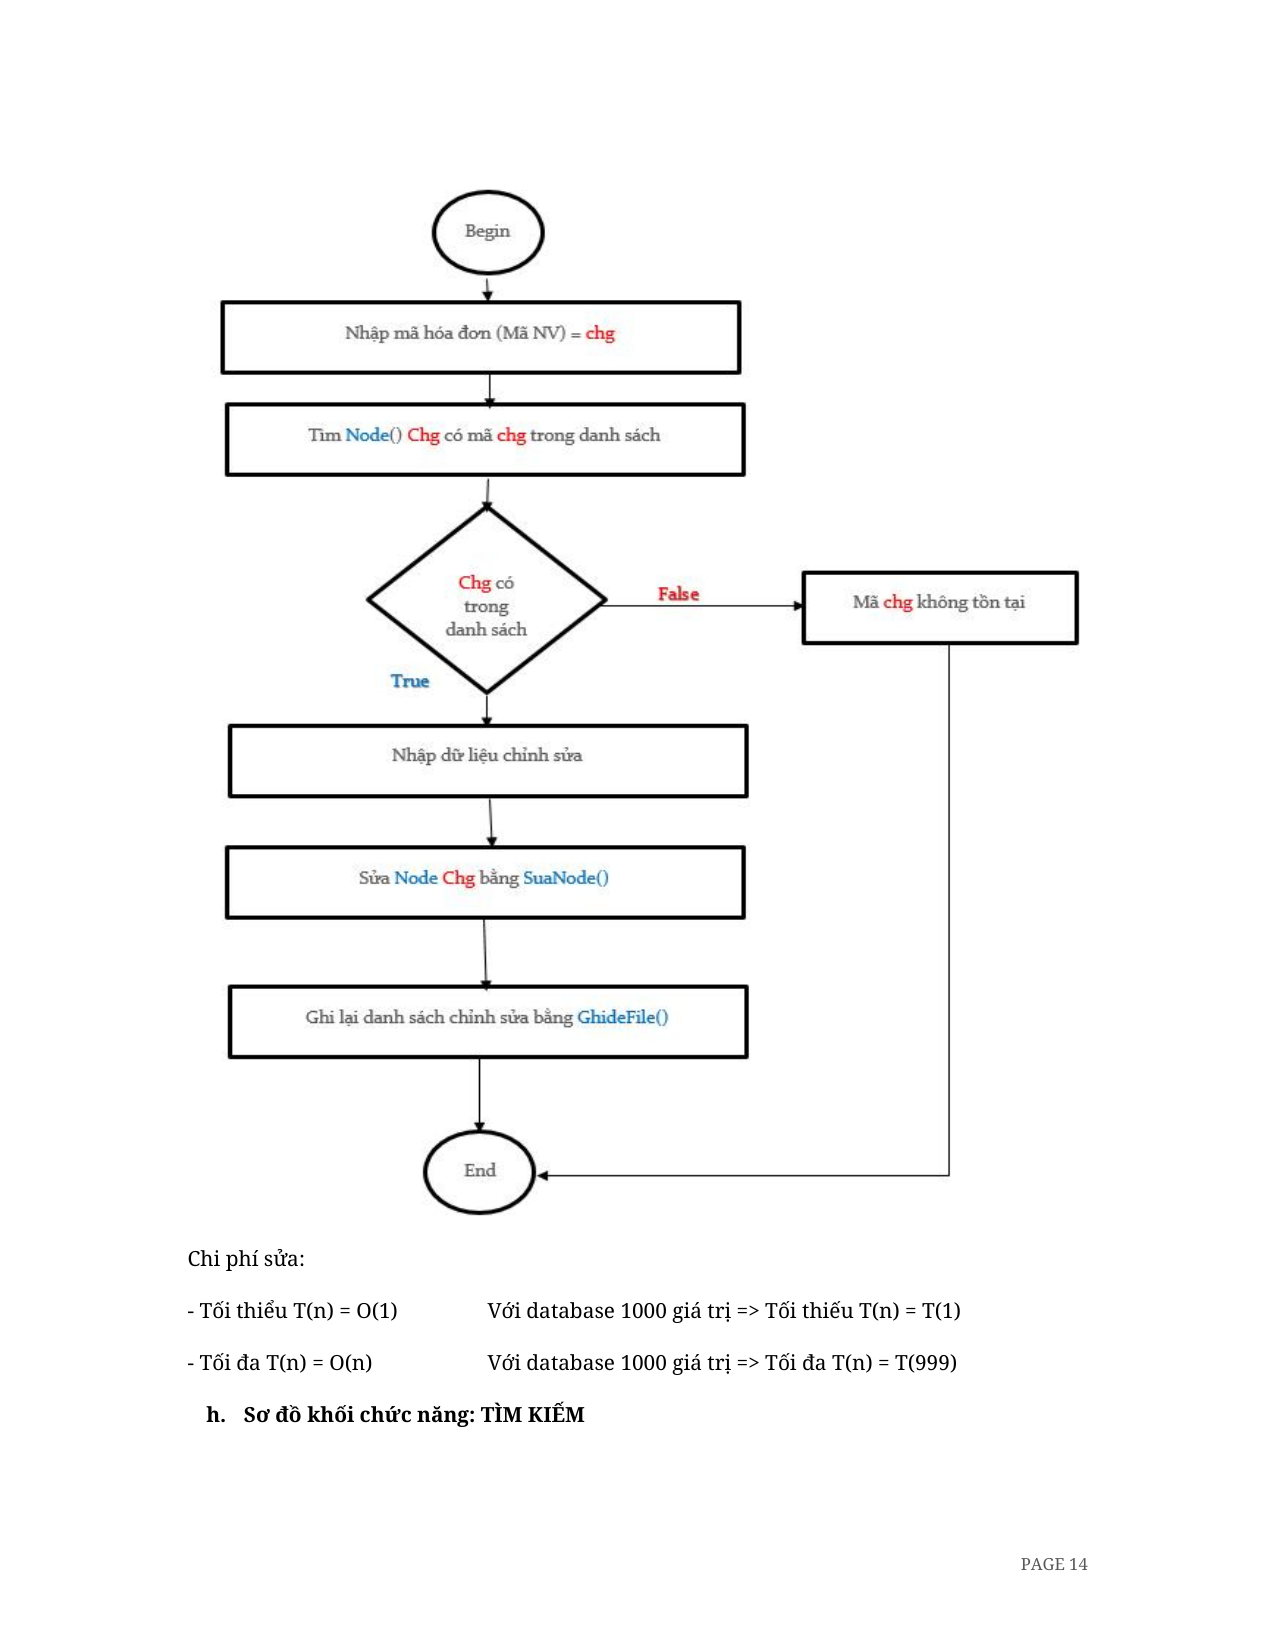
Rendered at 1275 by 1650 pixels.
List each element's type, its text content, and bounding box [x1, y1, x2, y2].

text Chi phí sửa: [187, 1244, 1087, 1272]
picture [187, 180, 1088, 1229]
text - Tối đa T(n) = O(n) Với database 1000 giá trị => Tối đa T(n) = T(999) [187, 1348, 1087, 1377]
text - Tối thiểu T(n) = O(1) Với database 1000 giá trị => Tối thiếu T(n) = T(1) [187, 1296, 1087, 1324]
list Sơ đồ khối chức năng: TÌM KIẾM [206, 1400, 1087, 1429]
